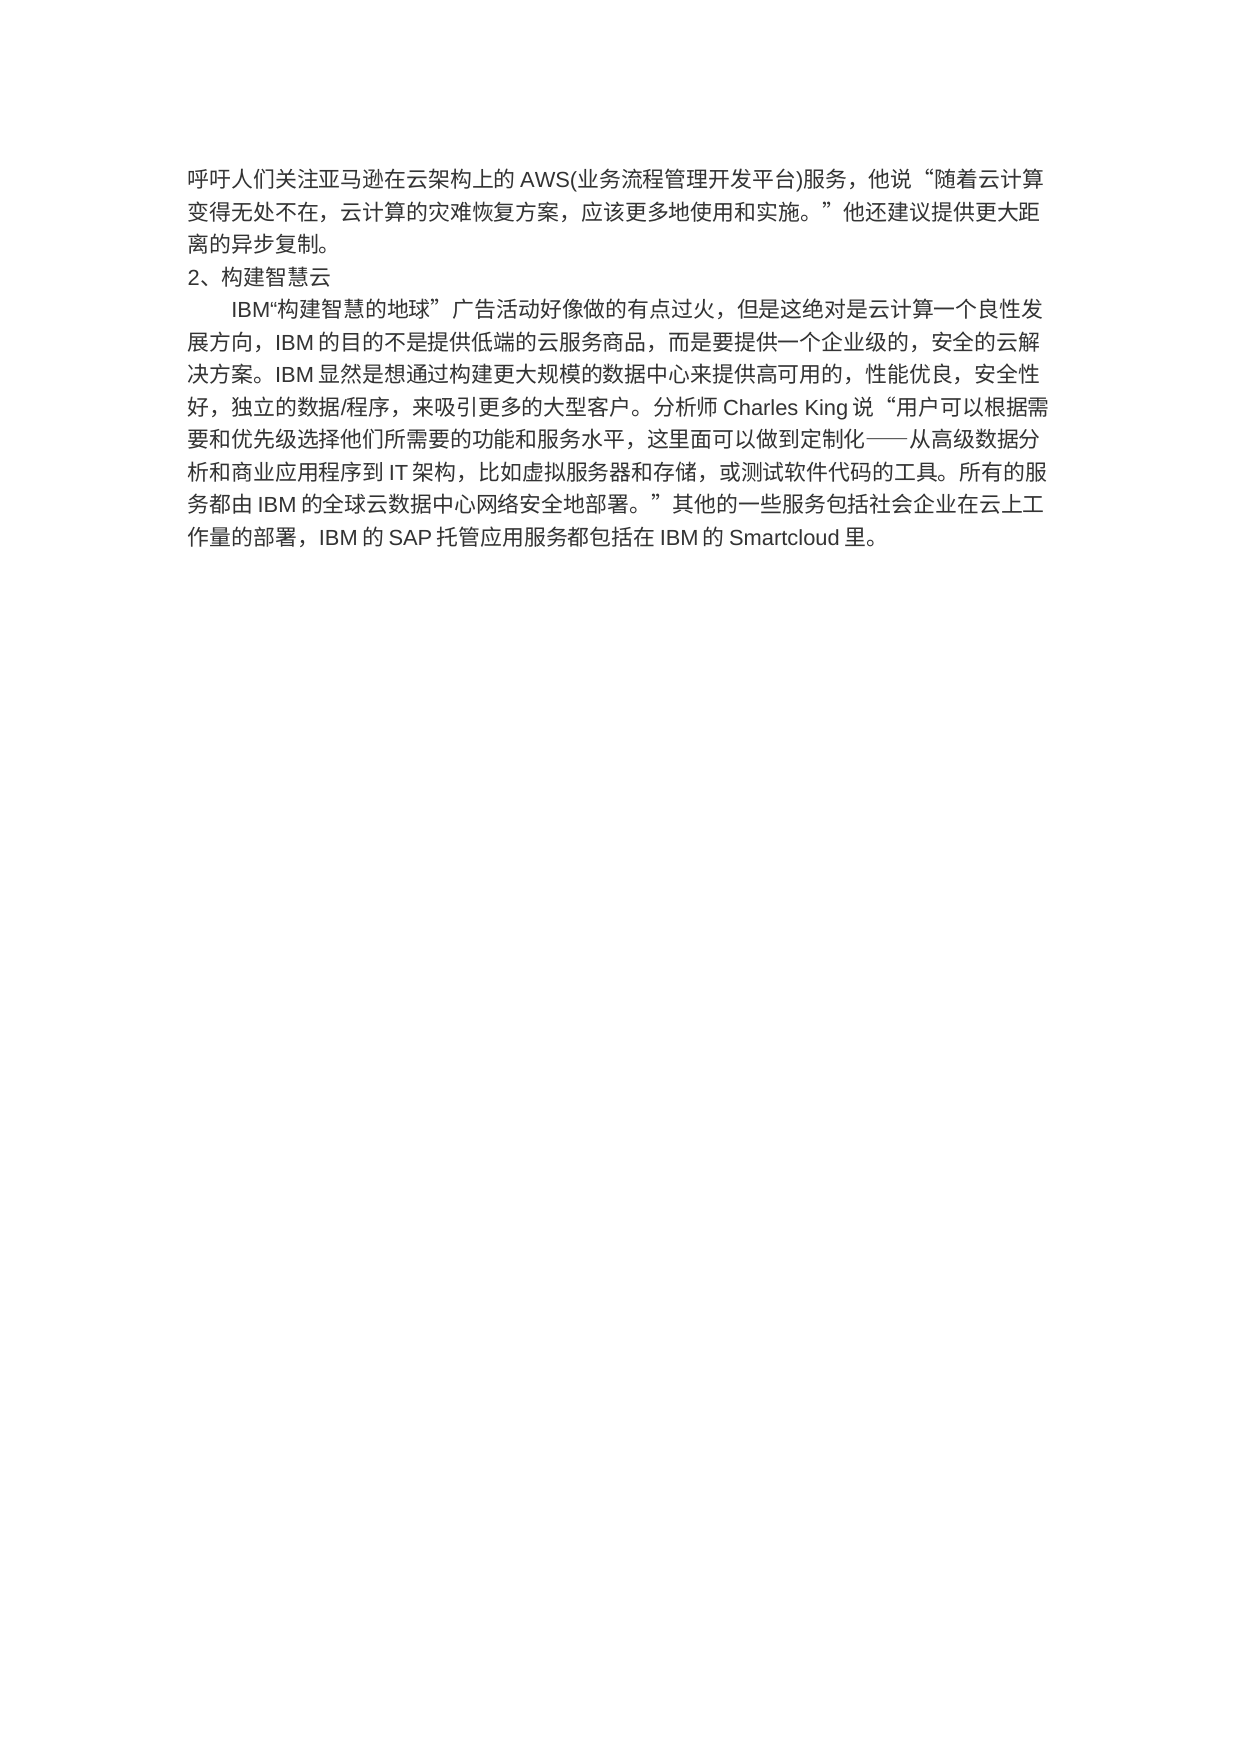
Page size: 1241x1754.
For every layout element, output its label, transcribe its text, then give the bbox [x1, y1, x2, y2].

text 2、构建智慧云 [187, 259, 1053, 292]
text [187, 162, 1053, 259]
text IBM“构建智慧的地球”广告活动好像做的有点过火，但是这绝对是云计算一个良性发展方向，IBM的目的不是提供低端的云服务商品，而是要提供一个企业级的，安全的云解决方案。IBM显然是想通过构建更大规模的数据中心来提供高可用的，性能优良，安全性好，独立的数据/程序，来吸引更多的大型客户。分析师Charles King说“用户可以根据需要和优先级选择他们所需要的功能和服务水平，这里面可以做到定制化——从高级数据分析和商业应用程序到IT架构，比如虚拟服务器和存储，或测试软件代码的工具。所有的服务都由IBM的全球云数据中心网络安全地部署。”其他的一些服务包括社会企业在云上工作量的部署，IBM的SAP托管应用服务都包括在IBM的Smartcloud里。 [187, 292, 1053, 552]
